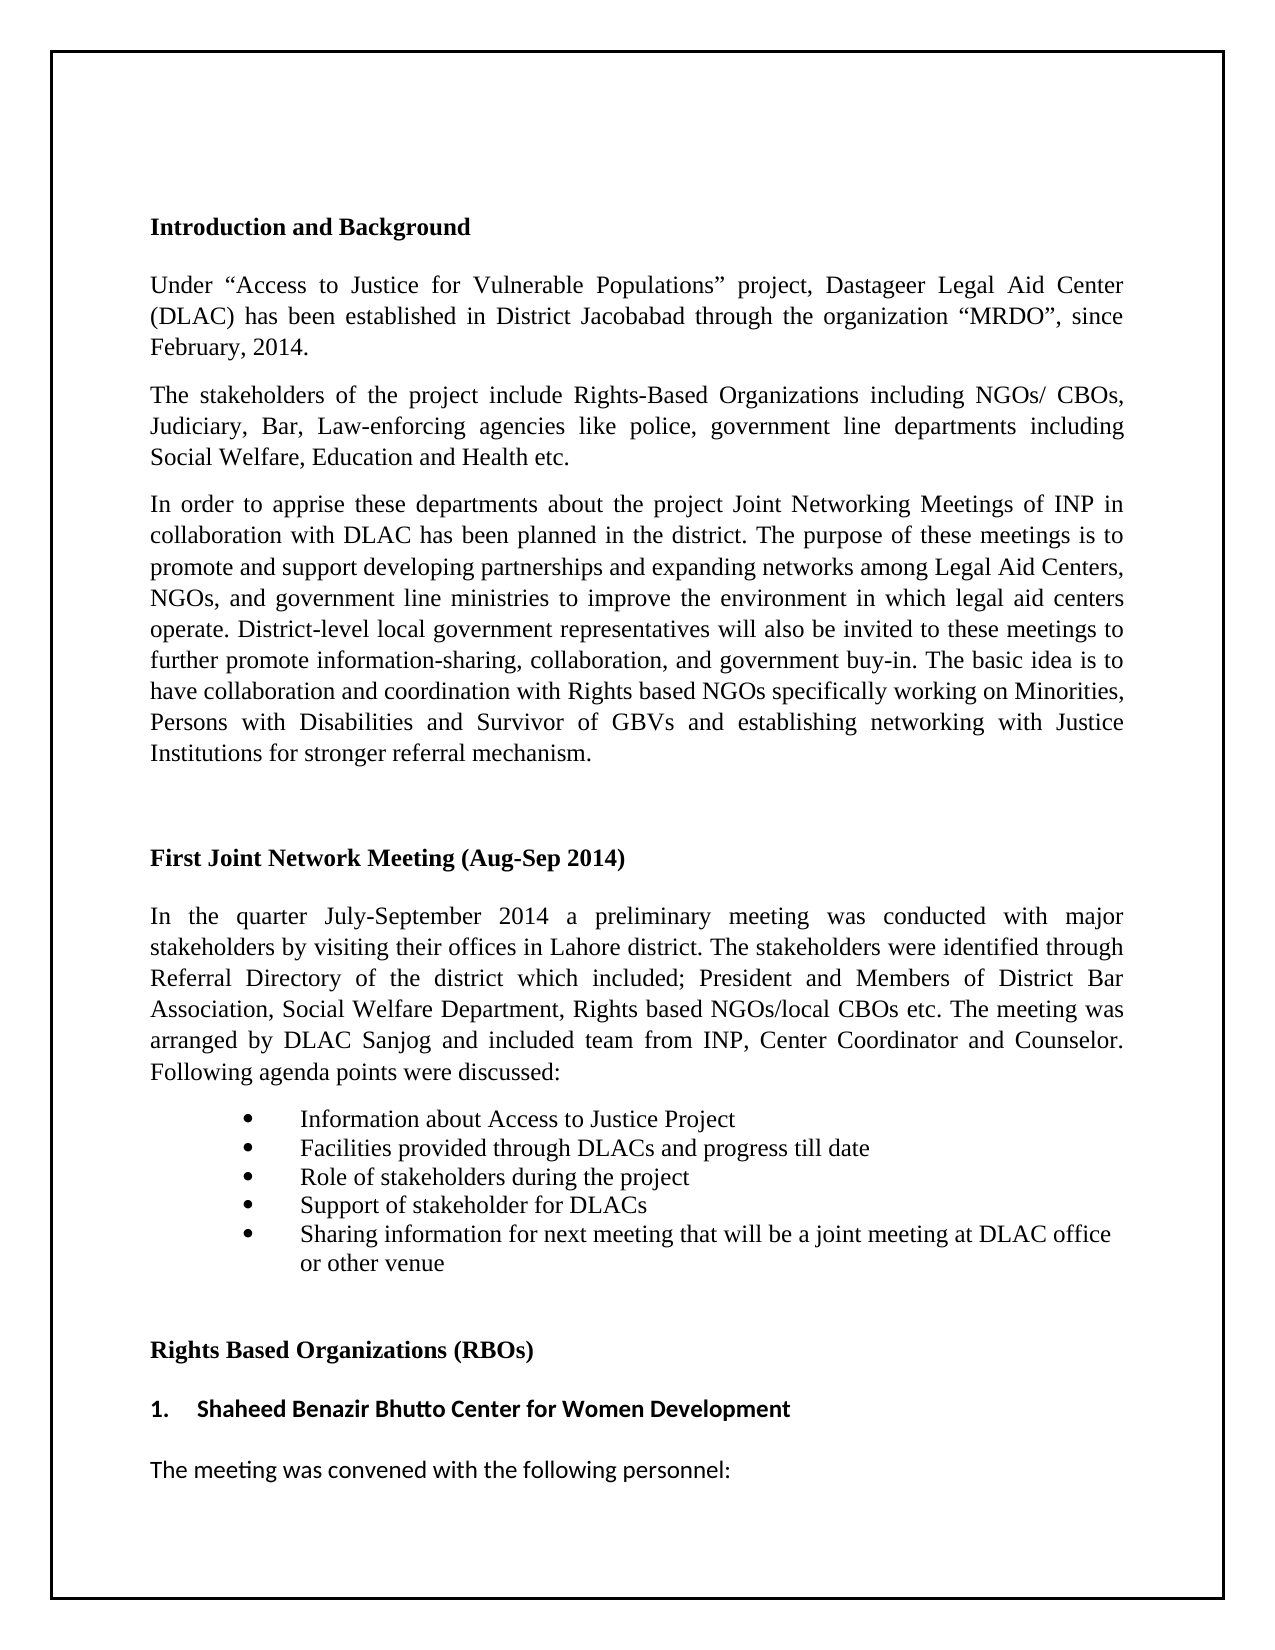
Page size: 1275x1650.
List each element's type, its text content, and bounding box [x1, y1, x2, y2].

list Support of stakeholder for DLACs [244, 1191, 1125, 1219]
list Information about Access to Justice Project [244, 1104, 1125, 1133]
subtitle Introduction and Background [150, 212, 1125, 241]
list Sharing information for next meeting that will be a joint meeting at DLAC office [244, 1219, 1125, 1248]
list or other venue [300, 1248, 1125, 1277]
subtitle First Joint Network Meeting (Aug-Sep 2014) [150, 843, 1125, 872]
text Under “Access to Justice for Vulnerable Populations” project, Dastageer Legal Aid Center (DLAC) has been established in District Jacobabad through the organization “MRDO”, since February, 2014. [150, 270, 1125, 361]
subtitle Rights Based Organizations (RBOs) [150, 1335, 1125, 1363]
text In the quarter July-September 2014 a preliminary meeting was conducted with major stakeholders by visiting their offices in Lahore district. The stakeholders were identified through Referral Directory of the district which included; President and Members of District Bar Association, Social Welfare Department, Rights based NGOs/local CBOs etc. The meeting was arranged by DLAC Sanjog and included team from INP, Center Coordinator and Counselor. Following agenda points were discussed: [150, 901, 1125, 1085]
text The stakeholders of the project include Rights-Based Organizations including NGOs/ CBOs, Judiciary, Bar, Law-enforcing agencies like police, government line departments including Social Welfare, Education and Health etc. [150, 380, 1125, 471]
list Role of stakeholders during the project [244, 1162, 1125, 1191]
list Facilities provided through DLACs and progress till date [244, 1133, 1125, 1162]
text The meeting was convened with the following personnel: [150, 1454, 1125, 1484]
list Shaheed Benazir Bhutto Center for Women Development [150, 1393, 1125, 1423]
text In order to apprise these departments about the project Joint Networking Meetings of INP in collaboration with DLAC has been planned in the district. The purpose of these meetings is to promote and support developing partnerships and expanding networks among Legal Aid Centers, NGOs, and government line ministries to improve the environment in which legal aid centers operate. District-level local government representatives will also be invited to these meetings to further promote information-sharing, collaboration, and government buy-in. The basic idea is to have collaboration and coordination with Rights based NGOs specifically working on Minorities, Persons with Disabilities and Survivor of GBVs and establishing networking with Justice Institutions for stronger referral mechanism. [150, 489, 1125, 767]
